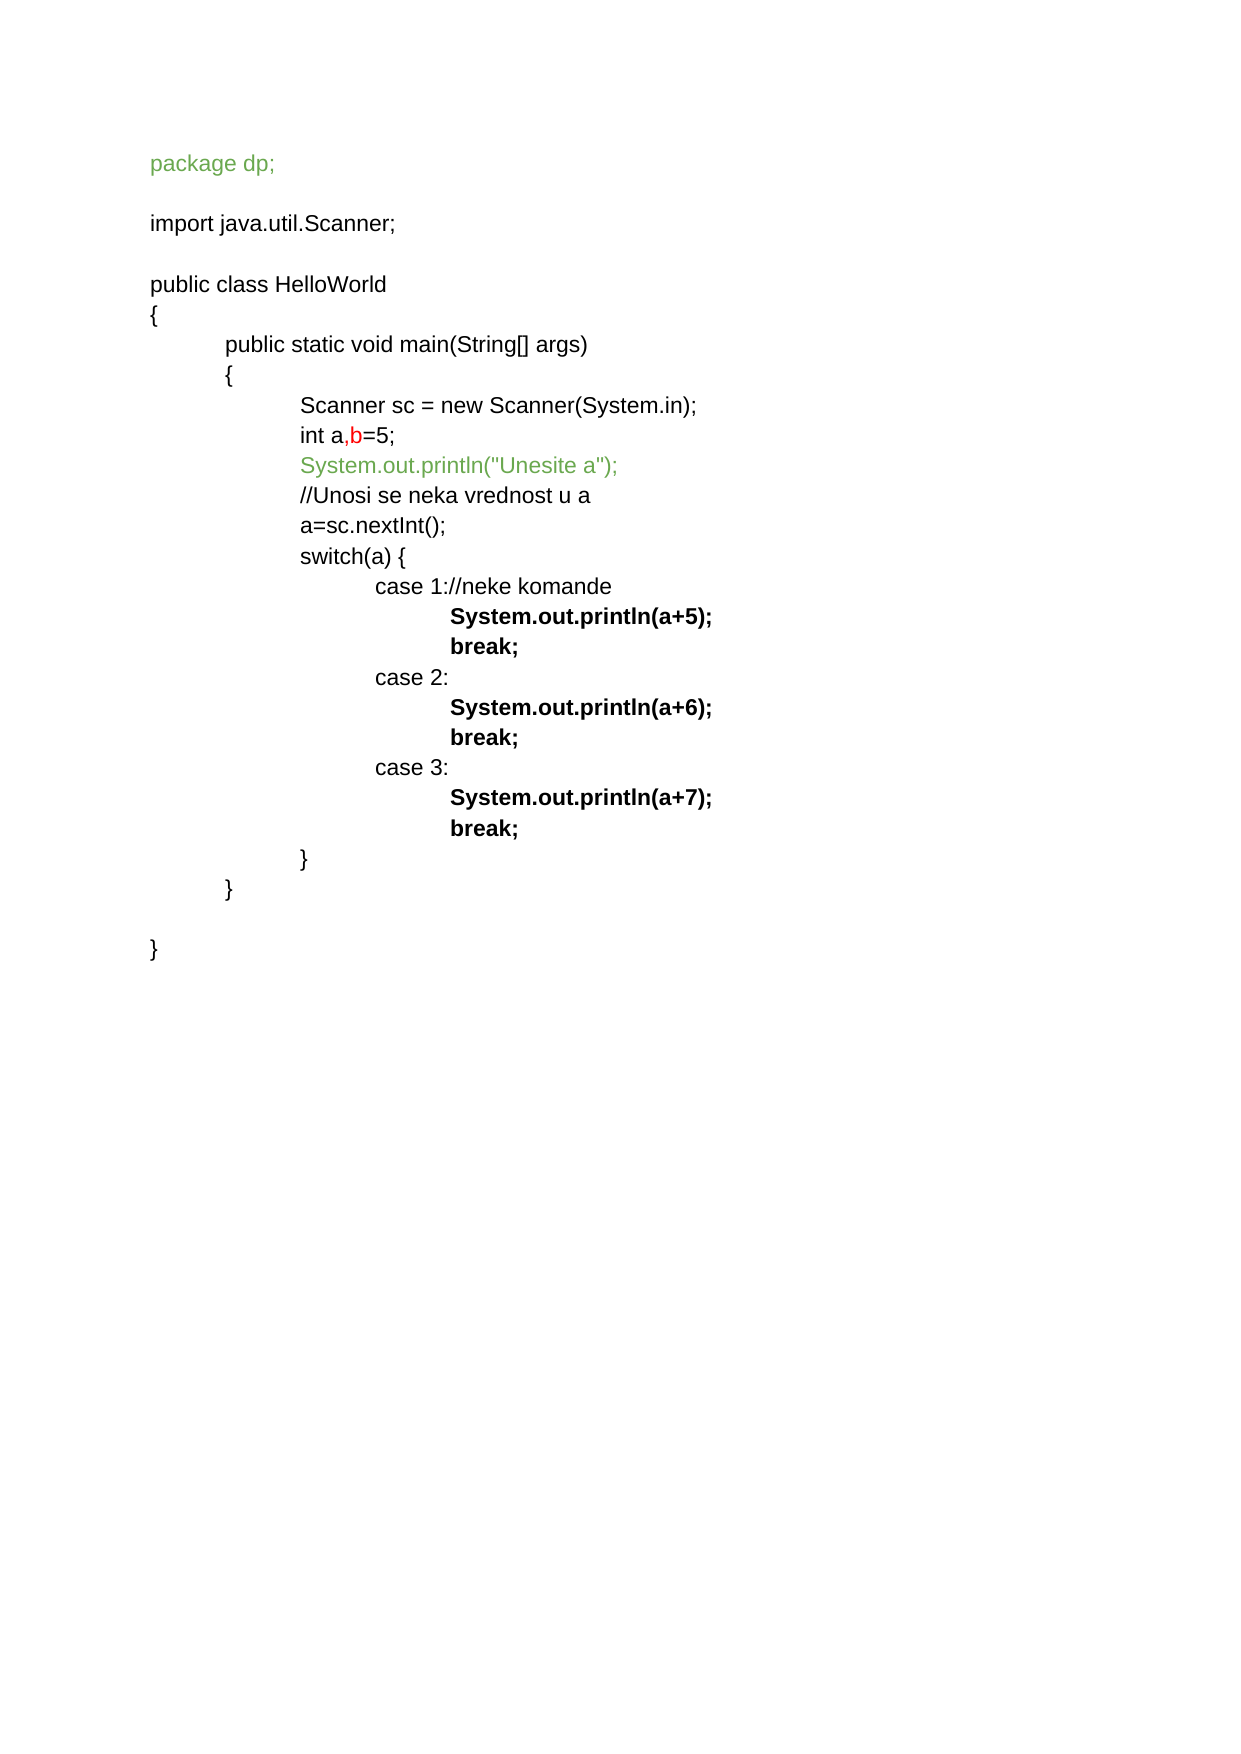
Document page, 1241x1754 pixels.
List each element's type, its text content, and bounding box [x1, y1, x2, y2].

text case 2: [150, 663, 1090, 690]
text package dp; [150, 150, 1090, 176]
text switch(a) { [150, 543, 1090, 569]
text { [150, 361, 1090, 388]
text break; [150, 814, 1090, 841]
text System.out.println(a+6); [150, 694, 1090, 720]
text public class HelloWorld [150, 271, 1090, 297]
text } [150, 935, 1090, 962]
text break; [150, 633, 1090, 660]
text import java.util.Scanner; [150, 210, 1090, 237]
text { [150, 301, 1090, 327]
text case 1://neke komande [150, 573, 1090, 599]
text //Unosi se neka vrednost u a [150, 482, 1090, 509]
text } [150, 875, 1090, 901]
text Scanner sc = new Scanner(System.in); [150, 392, 1090, 418]
text System.out.println(a+7); [150, 784, 1090, 811]
text public static void main(String[] args) [150, 331, 1090, 358]
text int a,b=5; [150, 422, 1090, 448]
text System.out.println("Unesite a"); [150, 452, 1090, 478]
text break; [150, 724, 1090, 750]
text } [150, 845, 1090, 871]
text a=sc.nextInt(); [150, 512, 1090, 539]
text System.out.println(a+5); [150, 603, 1090, 629]
text case 3: [150, 754, 1090, 781]
